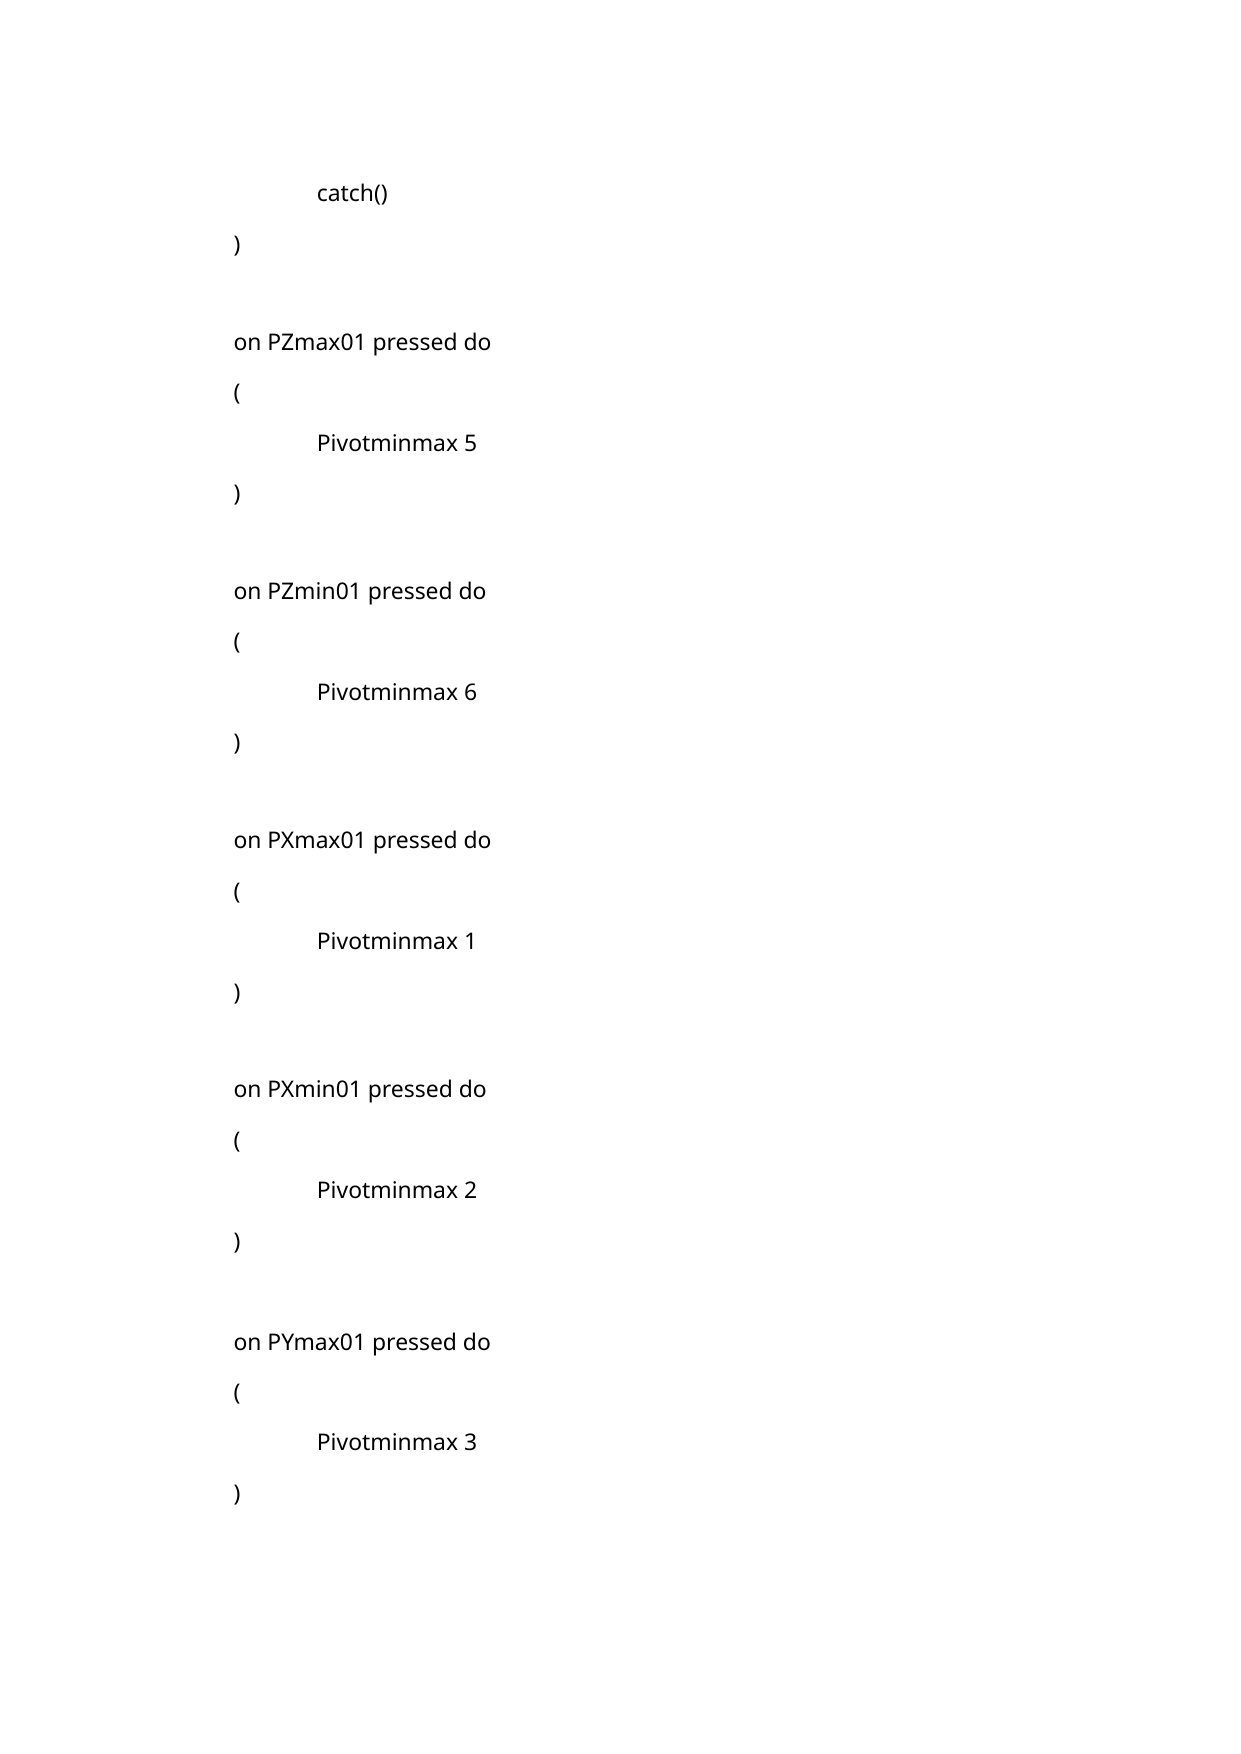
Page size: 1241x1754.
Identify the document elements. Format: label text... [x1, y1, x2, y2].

text ) [150, 726, 1090, 757]
text catch() [150, 177, 1090, 208]
text ) [150, 1225, 1090, 1256]
text ) [150, 975, 1090, 1007]
text Pivotminmax 3 [150, 1426, 1090, 1458]
text ( [150, 1376, 1090, 1407]
text on PZmax01 pressed do [150, 326, 1090, 357]
text ( [150, 376, 1090, 407]
text on PZmin01 pressed do [150, 575, 1090, 606]
text on PXmax01 pressed do [150, 824, 1090, 855]
text ) [150, 228, 1090, 259]
text ( [150, 1124, 1090, 1155]
text Pivotminmax 5 [150, 426, 1090, 458]
text Pivotminmax 6 [150, 676, 1090, 707]
text Pivotminmax 2 [150, 1174, 1090, 1206]
text ( [150, 874, 1090, 906]
text on PXmin01 pressed do [150, 1073, 1090, 1105]
text ) [150, 477, 1090, 508]
text ) [150, 1477, 1090, 1508]
text on PYmax01 pressed do [150, 1326, 1090, 1357]
text Pivotminmax 1 [150, 925, 1090, 956]
text ( [150, 625, 1090, 657]
